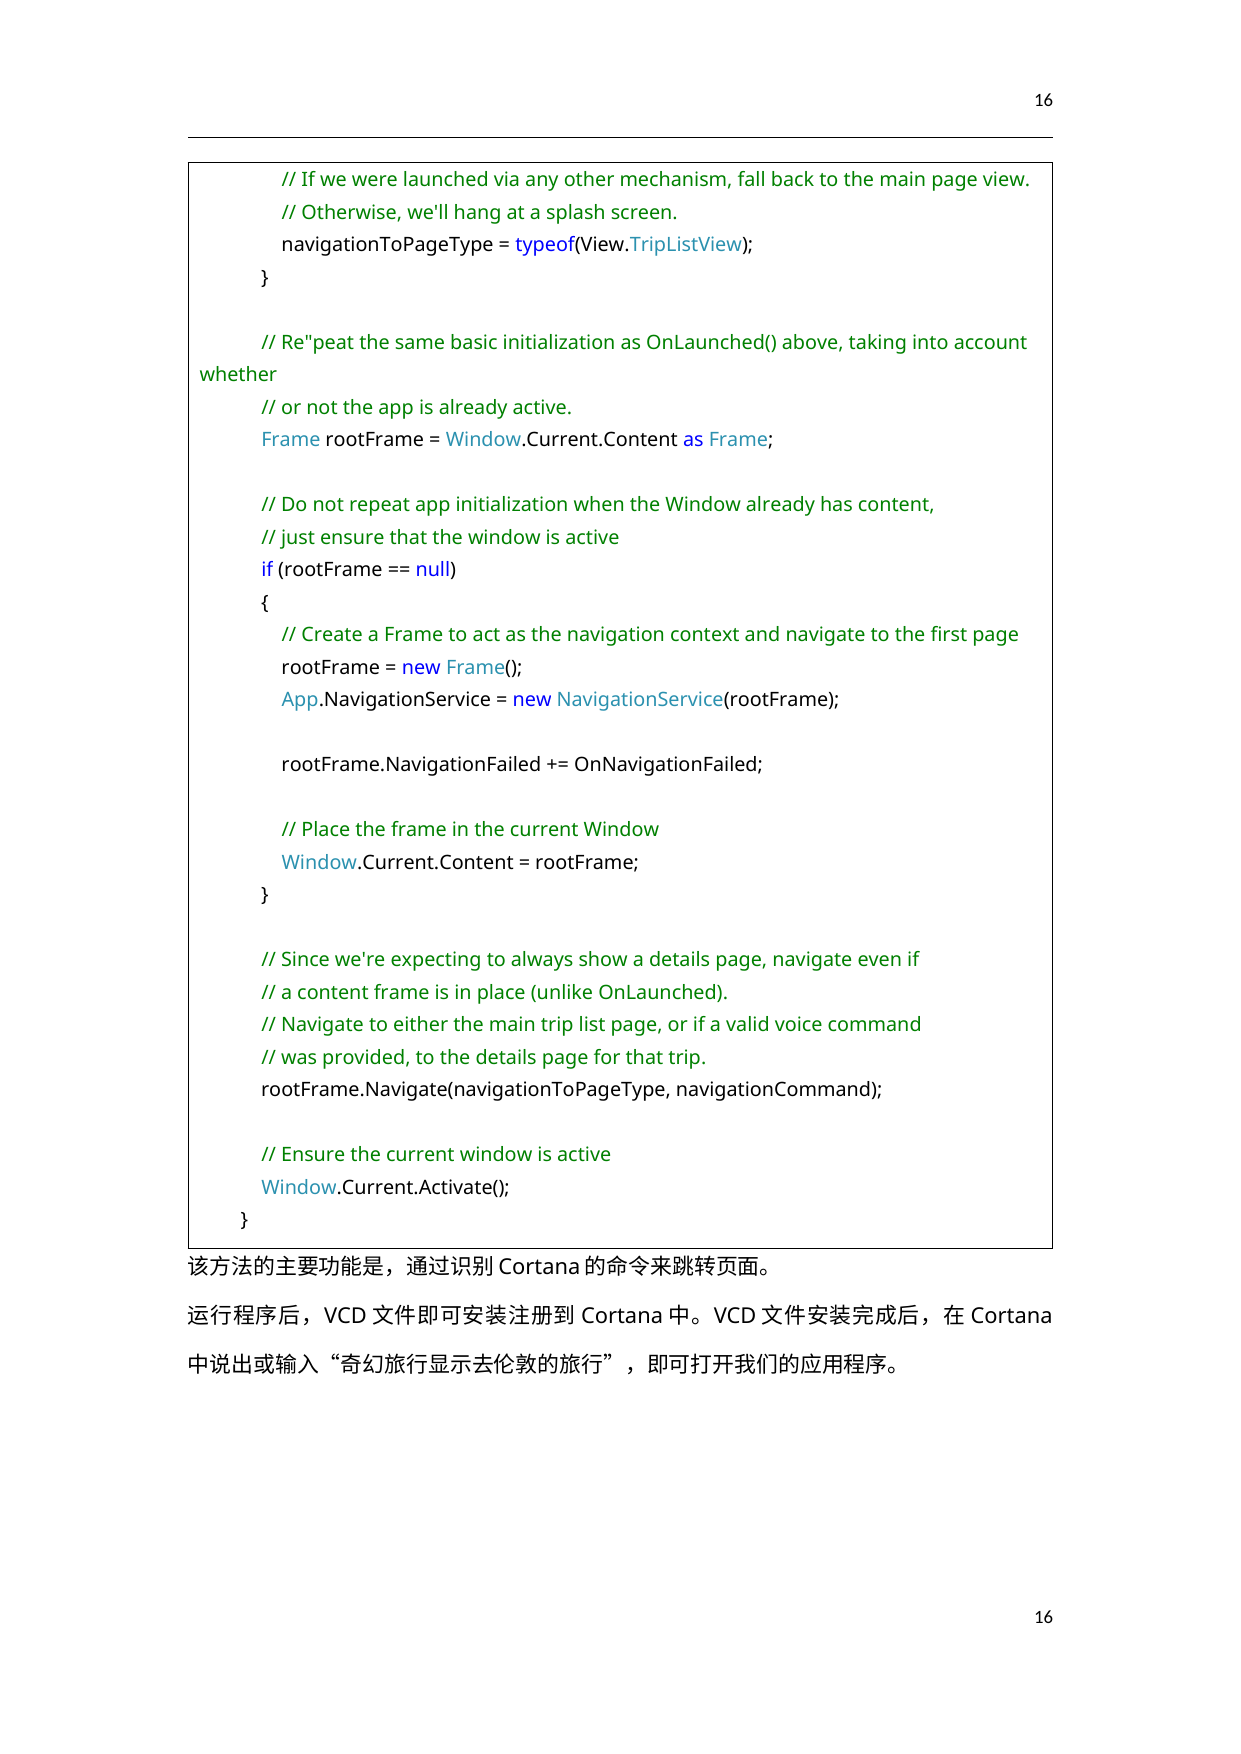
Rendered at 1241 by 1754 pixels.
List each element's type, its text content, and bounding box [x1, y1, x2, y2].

text 运行程序后，VCD文件即可安装注册到Cortana中。VCD文件安装完成后，在Cortana中说出或输入“奇幻旅行显示去伦敦的旅行”，即可打开我们的应用程序。 [187, 1297, 1053, 1379]
text 该方法的主要功能是，通过识别Cortana的命令来跳转页面。 [187, 1249, 1053, 1282]
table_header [189, 163, 1052, 1248]
